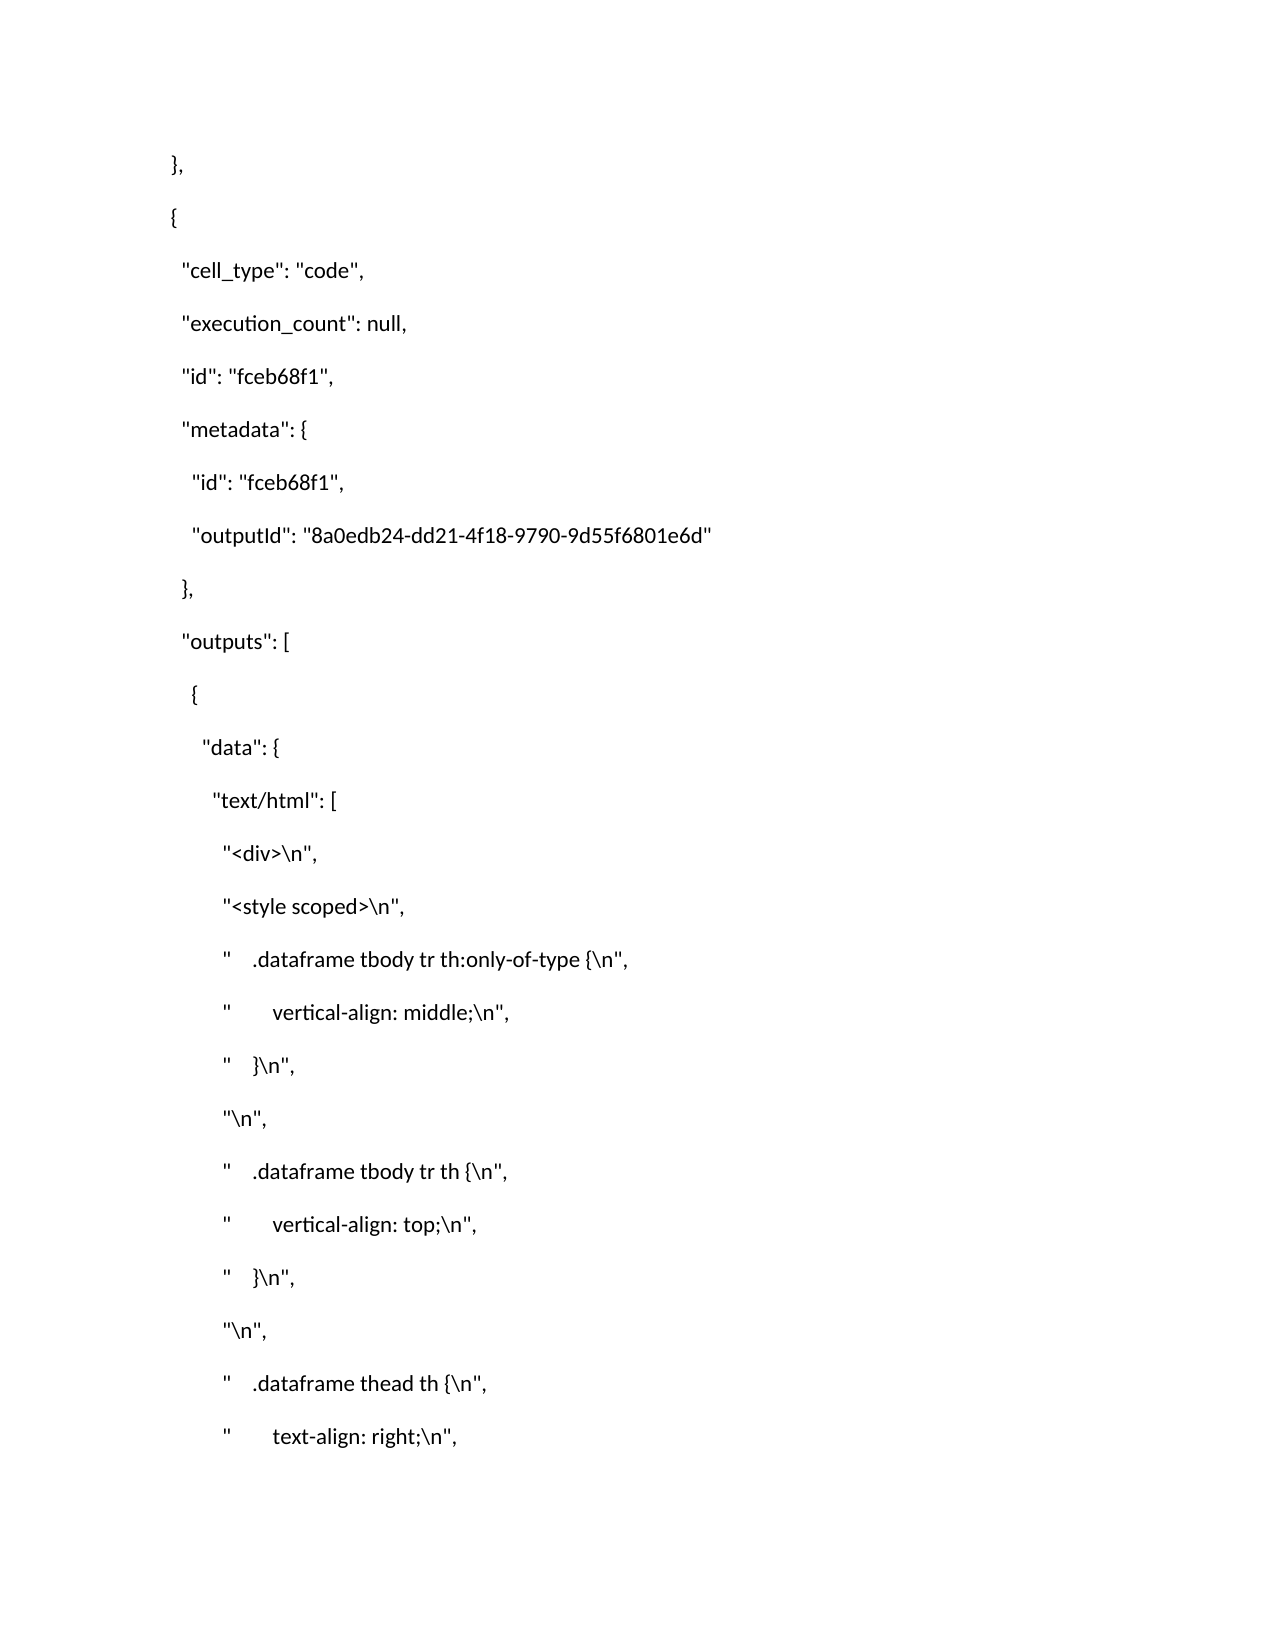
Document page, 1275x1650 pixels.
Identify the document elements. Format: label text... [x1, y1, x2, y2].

text "<div>\n", [150, 839, 1125, 867]
text "id": "fceb68f1", [150, 362, 1125, 390]
text "outputs": [ [150, 627, 1125, 655]
text "id": "fceb68f1", [150, 468, 1125, 496]
text " }\n", [150, 1263, 1125, 1291]
text " text-align: right;\n", [150, 1422, 1125, 1451]
text " }\n", [150, 1051, 1125, 1079]
text "\n", [150, 1104, 1125, 1132]
text "metadata": { [150, 415, 1125, 443]
text " .dataframe thead th {\n", [150, 1369, 1125, 1397]
text "outputId": "8a0edb24-dd21-4f18-9790-9d55f6801e6d" [150, 521, 1125, 549]
text " vertical-align: middle;\n", [150, 998, 1125, 1026]
text " .dataframe tbody tr th {\n", [150, 1157, 1125, 1185]
text " .dataframe tbody tr th:only-of-type {\n", [150, 945, 1125, 973]
text "data": { [150, 733, 1125, 761]
text }, [150, 574, 1125, 602]
text "cell_type": "code", [150, 256, 1125, 284]
text " vertical-align: top;\n", [150, 1210, 1125, 1238]
text }, [150, 150, 1125, 178]
text "execution_count": null, [150, 309, 1125, 337]
text "\n", [150, 1316, 1125, 1344]
text { [150, 680, 1125, 708]
text "<style scoped>\n", [150, 892, 1125, 920]
text { [150, 203, 1125, 231]
text "text/html": [ [150, 786, 1125, 814]
